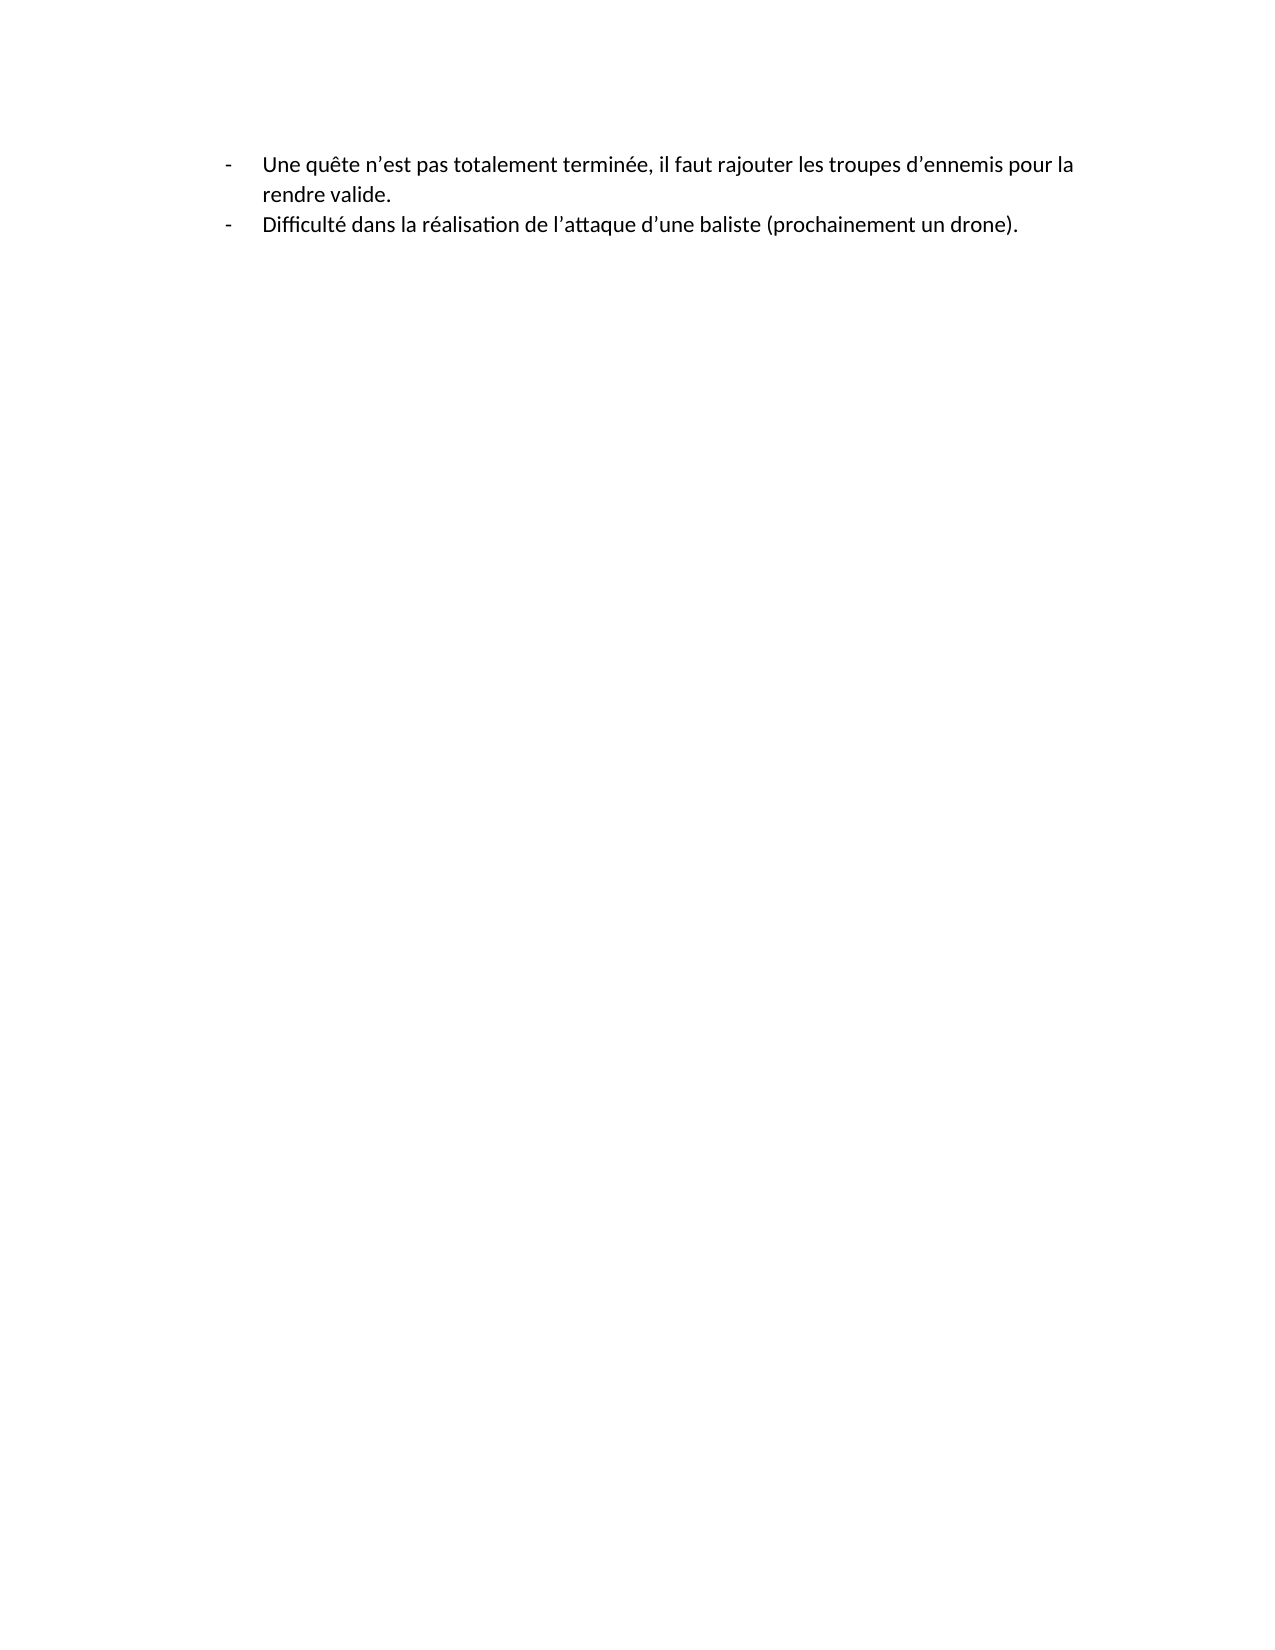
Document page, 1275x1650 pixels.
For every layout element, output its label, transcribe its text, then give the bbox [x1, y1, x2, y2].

list Une quête n’est pas totalement terminée, il faut rajouter les troupes d’ennemis pour la rendre valide. [225, 150, 1087, 208]
list Difficulté dans la réalisation de l’attaque d’une baliste (prochainement un drone). [225, 210, 1087, 238]
